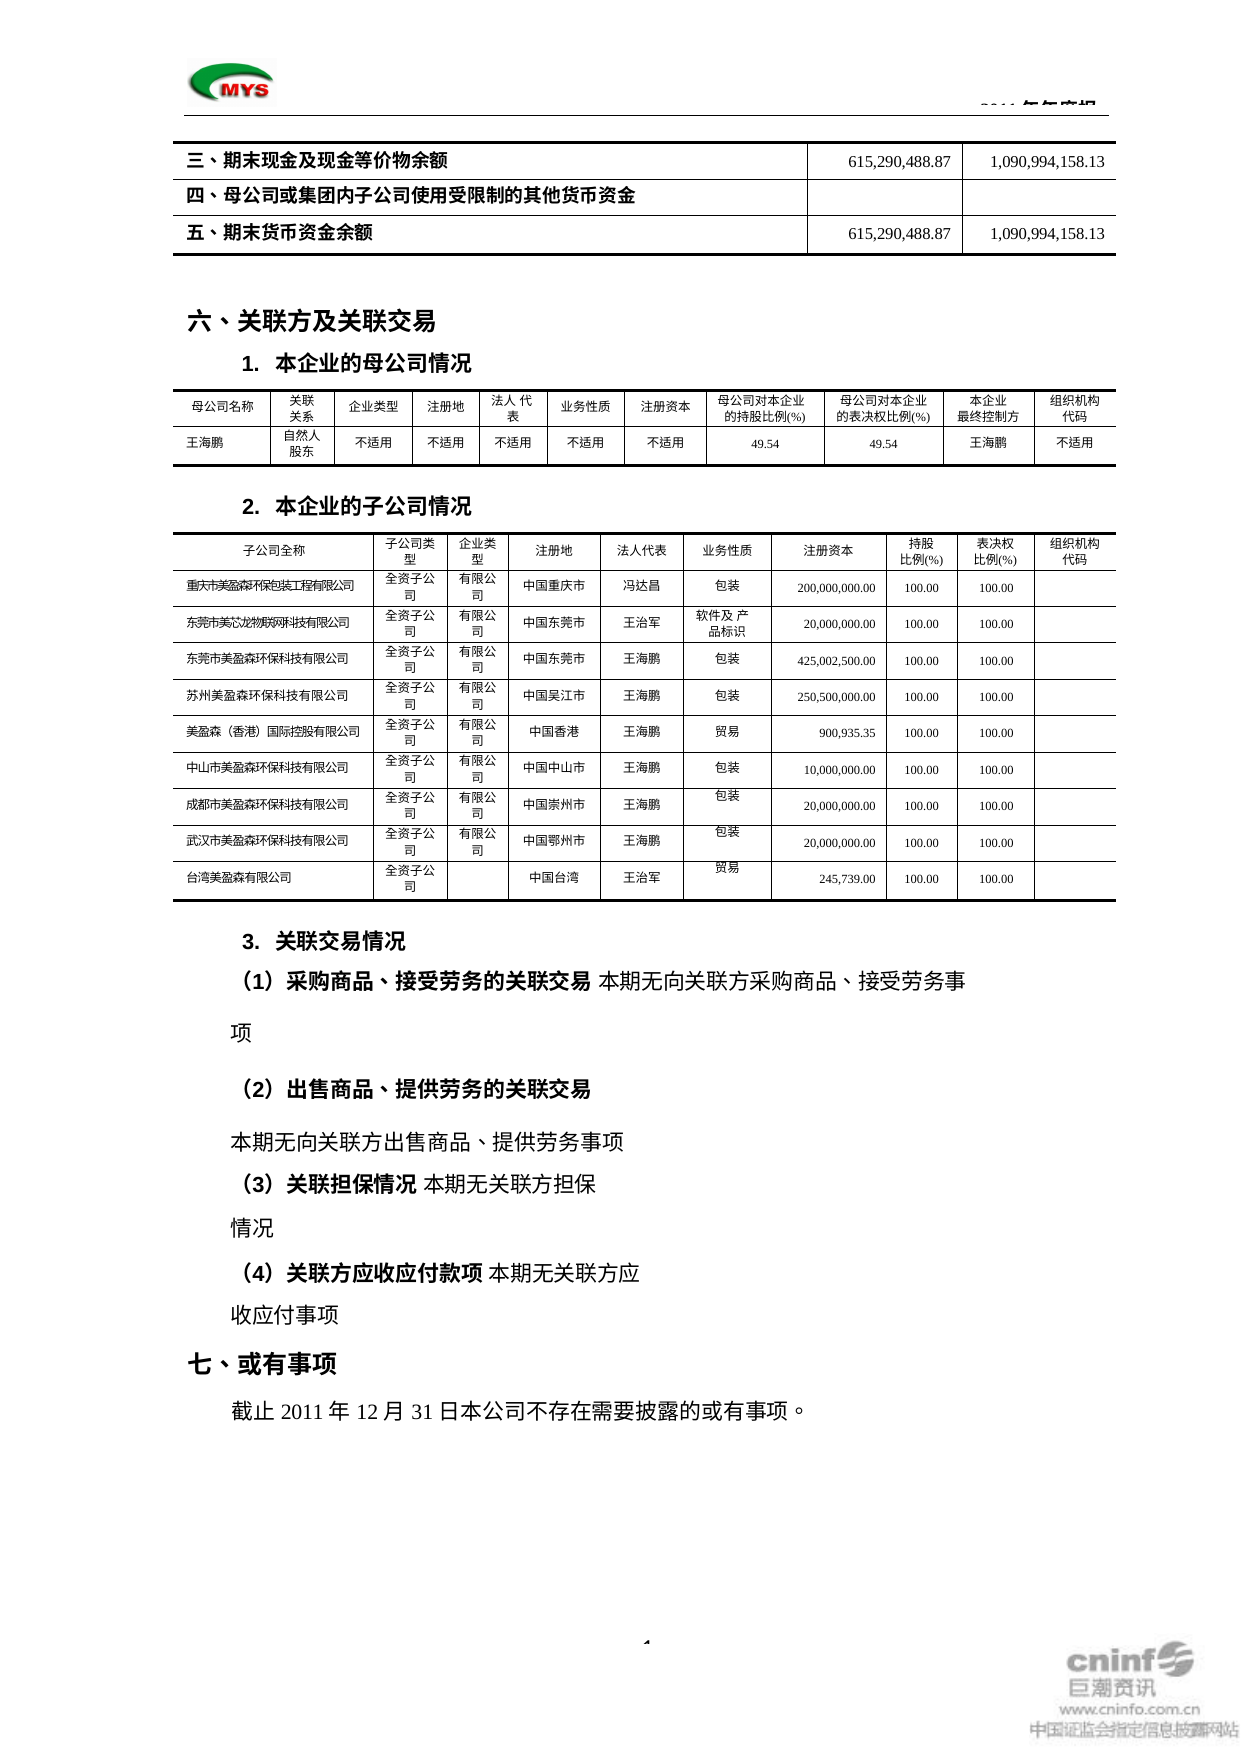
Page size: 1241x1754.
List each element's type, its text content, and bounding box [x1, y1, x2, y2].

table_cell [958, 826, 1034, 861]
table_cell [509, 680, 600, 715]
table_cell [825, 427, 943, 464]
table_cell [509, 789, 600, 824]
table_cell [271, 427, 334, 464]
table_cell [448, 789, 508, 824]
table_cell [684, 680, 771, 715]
text （1）采购商品、接受劳务的关联交易 本期无向关联方采购商品、接受劳务事项 [230, 966, 979, 1048]
text 2. 本企业的子公司情况 [242, 486, 1129, 521]
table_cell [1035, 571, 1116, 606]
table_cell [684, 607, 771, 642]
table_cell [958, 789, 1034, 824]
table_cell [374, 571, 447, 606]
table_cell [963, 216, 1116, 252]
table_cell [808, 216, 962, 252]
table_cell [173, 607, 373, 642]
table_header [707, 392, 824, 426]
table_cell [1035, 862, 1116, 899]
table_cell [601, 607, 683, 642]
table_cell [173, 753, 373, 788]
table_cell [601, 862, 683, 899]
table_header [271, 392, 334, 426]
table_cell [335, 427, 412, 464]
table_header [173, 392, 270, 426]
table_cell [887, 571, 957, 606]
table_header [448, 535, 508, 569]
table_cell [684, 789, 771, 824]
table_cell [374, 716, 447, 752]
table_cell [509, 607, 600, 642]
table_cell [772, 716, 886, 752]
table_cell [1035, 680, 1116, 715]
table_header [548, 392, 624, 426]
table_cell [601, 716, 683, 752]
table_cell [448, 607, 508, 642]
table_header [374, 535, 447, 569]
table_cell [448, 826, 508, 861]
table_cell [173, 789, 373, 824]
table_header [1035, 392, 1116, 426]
picture [187, 58, 277, 107]
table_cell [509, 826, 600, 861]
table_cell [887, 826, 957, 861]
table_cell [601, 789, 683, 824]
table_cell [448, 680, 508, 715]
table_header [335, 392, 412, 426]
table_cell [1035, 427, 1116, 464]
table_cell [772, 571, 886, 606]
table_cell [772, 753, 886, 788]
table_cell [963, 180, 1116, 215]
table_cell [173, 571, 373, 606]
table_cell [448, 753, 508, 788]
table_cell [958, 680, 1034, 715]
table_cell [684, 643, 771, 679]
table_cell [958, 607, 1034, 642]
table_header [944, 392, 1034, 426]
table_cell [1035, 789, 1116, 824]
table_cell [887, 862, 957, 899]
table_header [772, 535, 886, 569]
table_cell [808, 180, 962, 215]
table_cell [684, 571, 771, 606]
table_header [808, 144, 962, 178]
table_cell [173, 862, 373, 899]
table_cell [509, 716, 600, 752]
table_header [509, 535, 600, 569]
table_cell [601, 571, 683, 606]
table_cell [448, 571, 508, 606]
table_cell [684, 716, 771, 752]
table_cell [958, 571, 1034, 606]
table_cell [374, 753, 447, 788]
text （4）关联方应收应付款项 本期无关联方应收应付事项 [230, 1258, 654, 1330]
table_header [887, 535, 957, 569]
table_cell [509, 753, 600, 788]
text 本期无向关联方出售商品、提供劳务事项 [230, 1127, 1129, 1157]
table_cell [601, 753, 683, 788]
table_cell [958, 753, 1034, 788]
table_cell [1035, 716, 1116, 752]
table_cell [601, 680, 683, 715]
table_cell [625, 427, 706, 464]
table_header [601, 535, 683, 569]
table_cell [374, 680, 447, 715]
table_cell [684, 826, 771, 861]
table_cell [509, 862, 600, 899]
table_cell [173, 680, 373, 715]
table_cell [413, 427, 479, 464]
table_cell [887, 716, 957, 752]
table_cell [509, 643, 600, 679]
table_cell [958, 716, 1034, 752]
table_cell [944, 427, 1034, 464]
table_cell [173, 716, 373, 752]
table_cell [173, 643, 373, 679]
subtitle 七、或有事项 [187, 1343, 1129, 1382]
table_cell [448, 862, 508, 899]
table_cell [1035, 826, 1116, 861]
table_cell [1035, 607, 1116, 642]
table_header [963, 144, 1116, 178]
text 3. 关联交易情况 [242, 921, 1129, 956]
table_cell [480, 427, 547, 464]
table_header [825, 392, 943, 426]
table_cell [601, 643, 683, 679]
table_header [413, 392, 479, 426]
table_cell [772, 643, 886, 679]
subtitle 六、关联方及关联交易 [187, 300, 1129, 338]
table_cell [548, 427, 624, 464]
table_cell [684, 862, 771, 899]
text 1. 本企业的母公司情况 [241, 348, 1129, 378]
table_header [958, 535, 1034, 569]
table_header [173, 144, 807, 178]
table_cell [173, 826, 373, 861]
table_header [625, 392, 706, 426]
text （2）出售商品、提供劳务的关联交易 [230, 1071, 1129, 1104]
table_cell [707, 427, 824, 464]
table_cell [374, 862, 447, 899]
text （3）关联担保情况 本期无关联方担保情况 [230, 1169, 604, 1242]
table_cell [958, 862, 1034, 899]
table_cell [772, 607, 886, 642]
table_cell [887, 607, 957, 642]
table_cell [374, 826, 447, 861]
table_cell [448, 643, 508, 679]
picture [1029, 1633, 1241, 1754]
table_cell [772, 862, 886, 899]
text 截止 2011 年 12 月 31 日本公司不存在需要披露的或有事项。 [231, 1396, 1129, 1426]
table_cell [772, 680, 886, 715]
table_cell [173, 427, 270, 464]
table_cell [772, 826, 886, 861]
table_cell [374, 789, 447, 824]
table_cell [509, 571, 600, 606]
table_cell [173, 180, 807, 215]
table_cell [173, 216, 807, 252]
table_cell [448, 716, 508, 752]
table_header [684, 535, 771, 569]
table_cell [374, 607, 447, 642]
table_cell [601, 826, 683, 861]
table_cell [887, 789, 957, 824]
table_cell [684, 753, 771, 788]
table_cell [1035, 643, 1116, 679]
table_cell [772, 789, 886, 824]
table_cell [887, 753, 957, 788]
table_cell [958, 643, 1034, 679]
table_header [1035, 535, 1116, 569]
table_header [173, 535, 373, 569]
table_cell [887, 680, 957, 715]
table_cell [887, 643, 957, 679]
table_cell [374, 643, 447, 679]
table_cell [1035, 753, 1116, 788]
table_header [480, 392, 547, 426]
